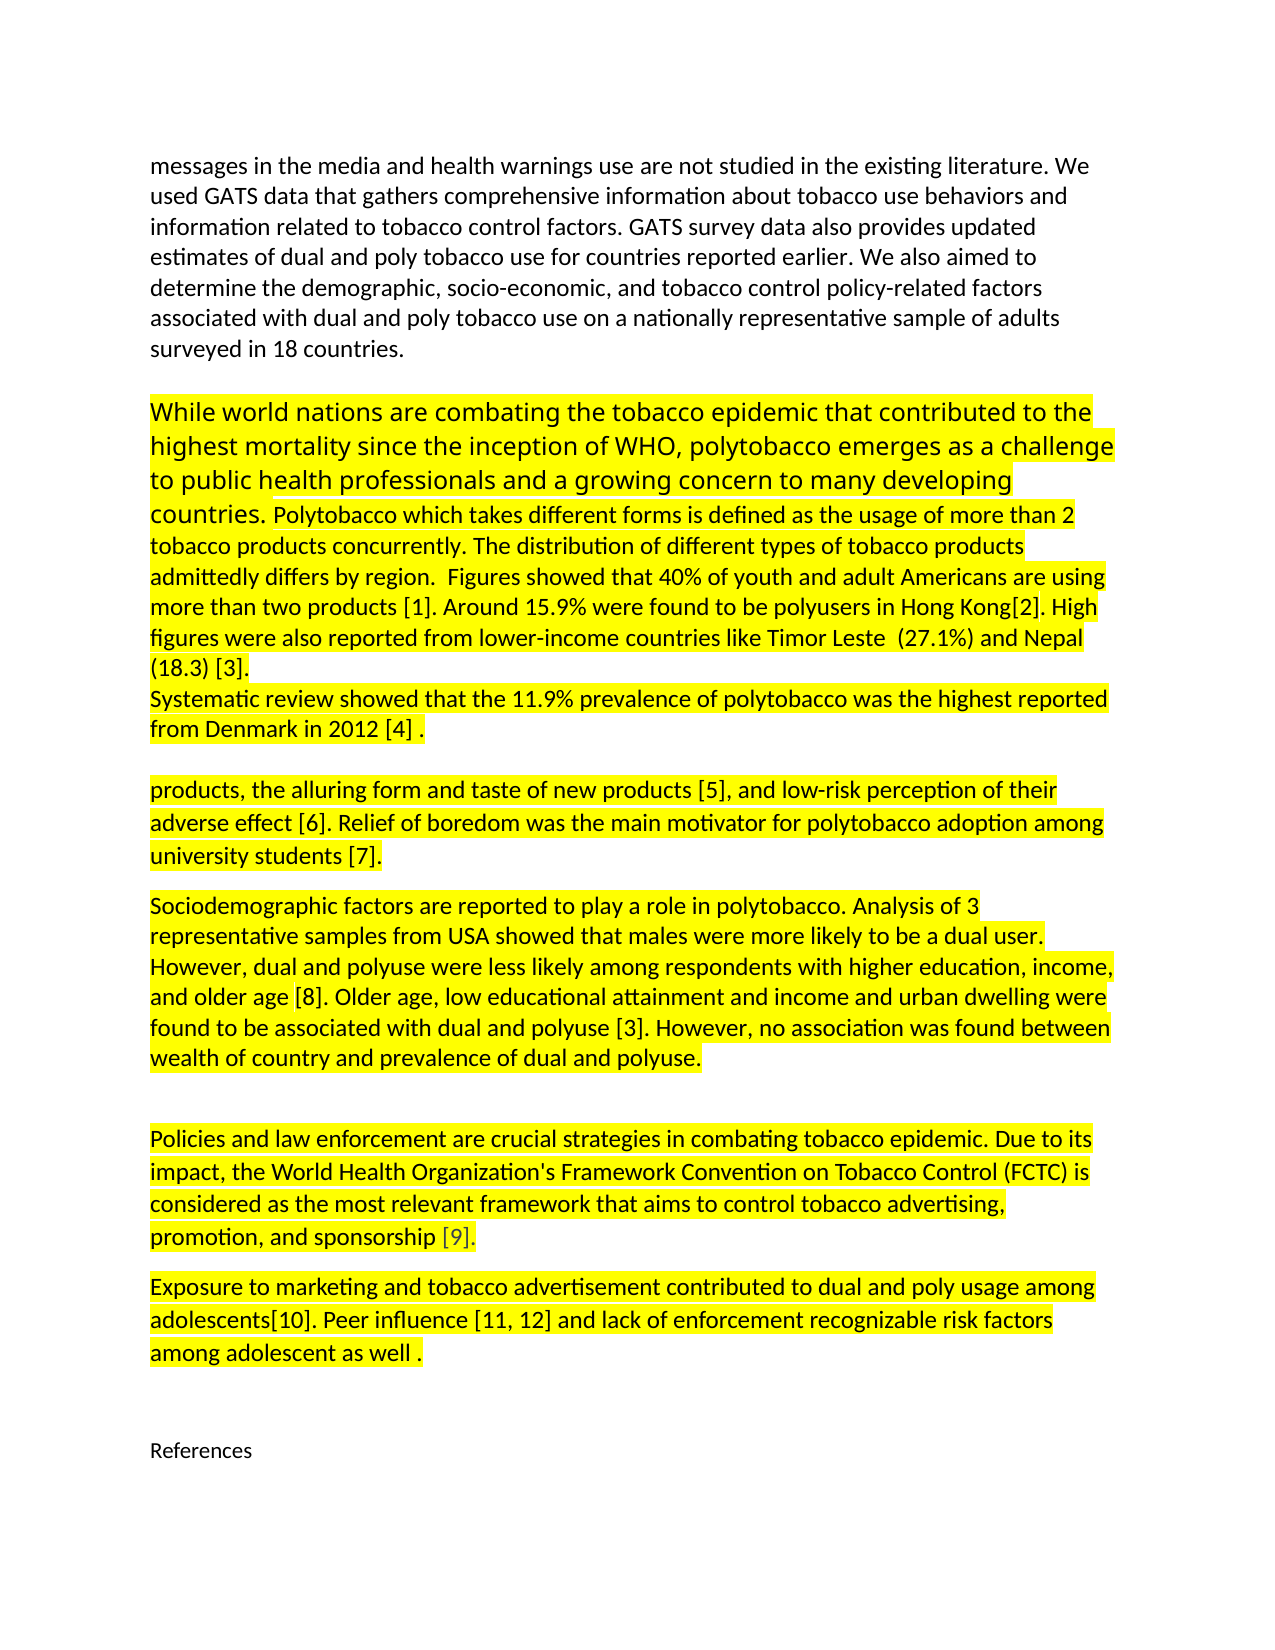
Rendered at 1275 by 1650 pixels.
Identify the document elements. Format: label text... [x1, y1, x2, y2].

text Sociodemographic factors are reported to play a role in polytobacco. Analysis of 3 representative samples from USA showed that males were more likely to be a dual user. However, dual and polyuse were less likely among respondents with higher education, income, and older age [8]. Older age, low educational attainment and income and urban dwelling were found to be associated with dual and polyuse [3]. However, no association was found between wealth of country and prevalence of dual and polyuse. [702, 890, 1125, 1073]
text Exposure to marketing and tobacco advertisement contributed to dual and poly usage among adolescents[10]. Peer influence [11, 12] and lack of enforcement recognizable risk factors among adolescent as well . [150, 1271, 1125, 1367]
text References [150, 1436, 1125, 1464]
text products, the alluring form and taste of new products [5], and low-risk perception of their adverse effect [6]. Relief of boredom was the main motivator for polytobacco adoption among university students [7]. [150, 774, 1125, 871]
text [150, 150, 1125, 364]
text Policies and law enforcement are crucial strategies in combating tobacco epidemic. Due to its impact, the World Health Organization's Framework Convention on Tobacco Control (FCTC) is considered as the most relevant framework that aims to control tobacco advertising, promotion, and sponsorship [9]. [150, 1123, 1125, 1252]
text Systematic review showed that the 11.9% prevalence of polytobacco was the highest reported from Denmark in 2012 [4] . [150, 683, 1125, 744]
text While world nations are combating the tobacco epidemic that contributed to the highest mortality since the inception of WHO, polytobacco emerges as a challenge to public health professionals and a growing concern to many developing countries. Polytobacco which takes different forms is defined as the usage of more than 2 tobacco products concurrently. The distribution of different types of tobacco products admittedly differs by region. Figures showed that 40% of youth and adult Americans are using more than two products [1]. Around 15.9% were found to be polyusers in Hong Kong[2]. High figures were also reported from lower-income countries like Timor Leste (27.1%) and Nepal (18.3) [3]. [150, 394, 1125, 683]
